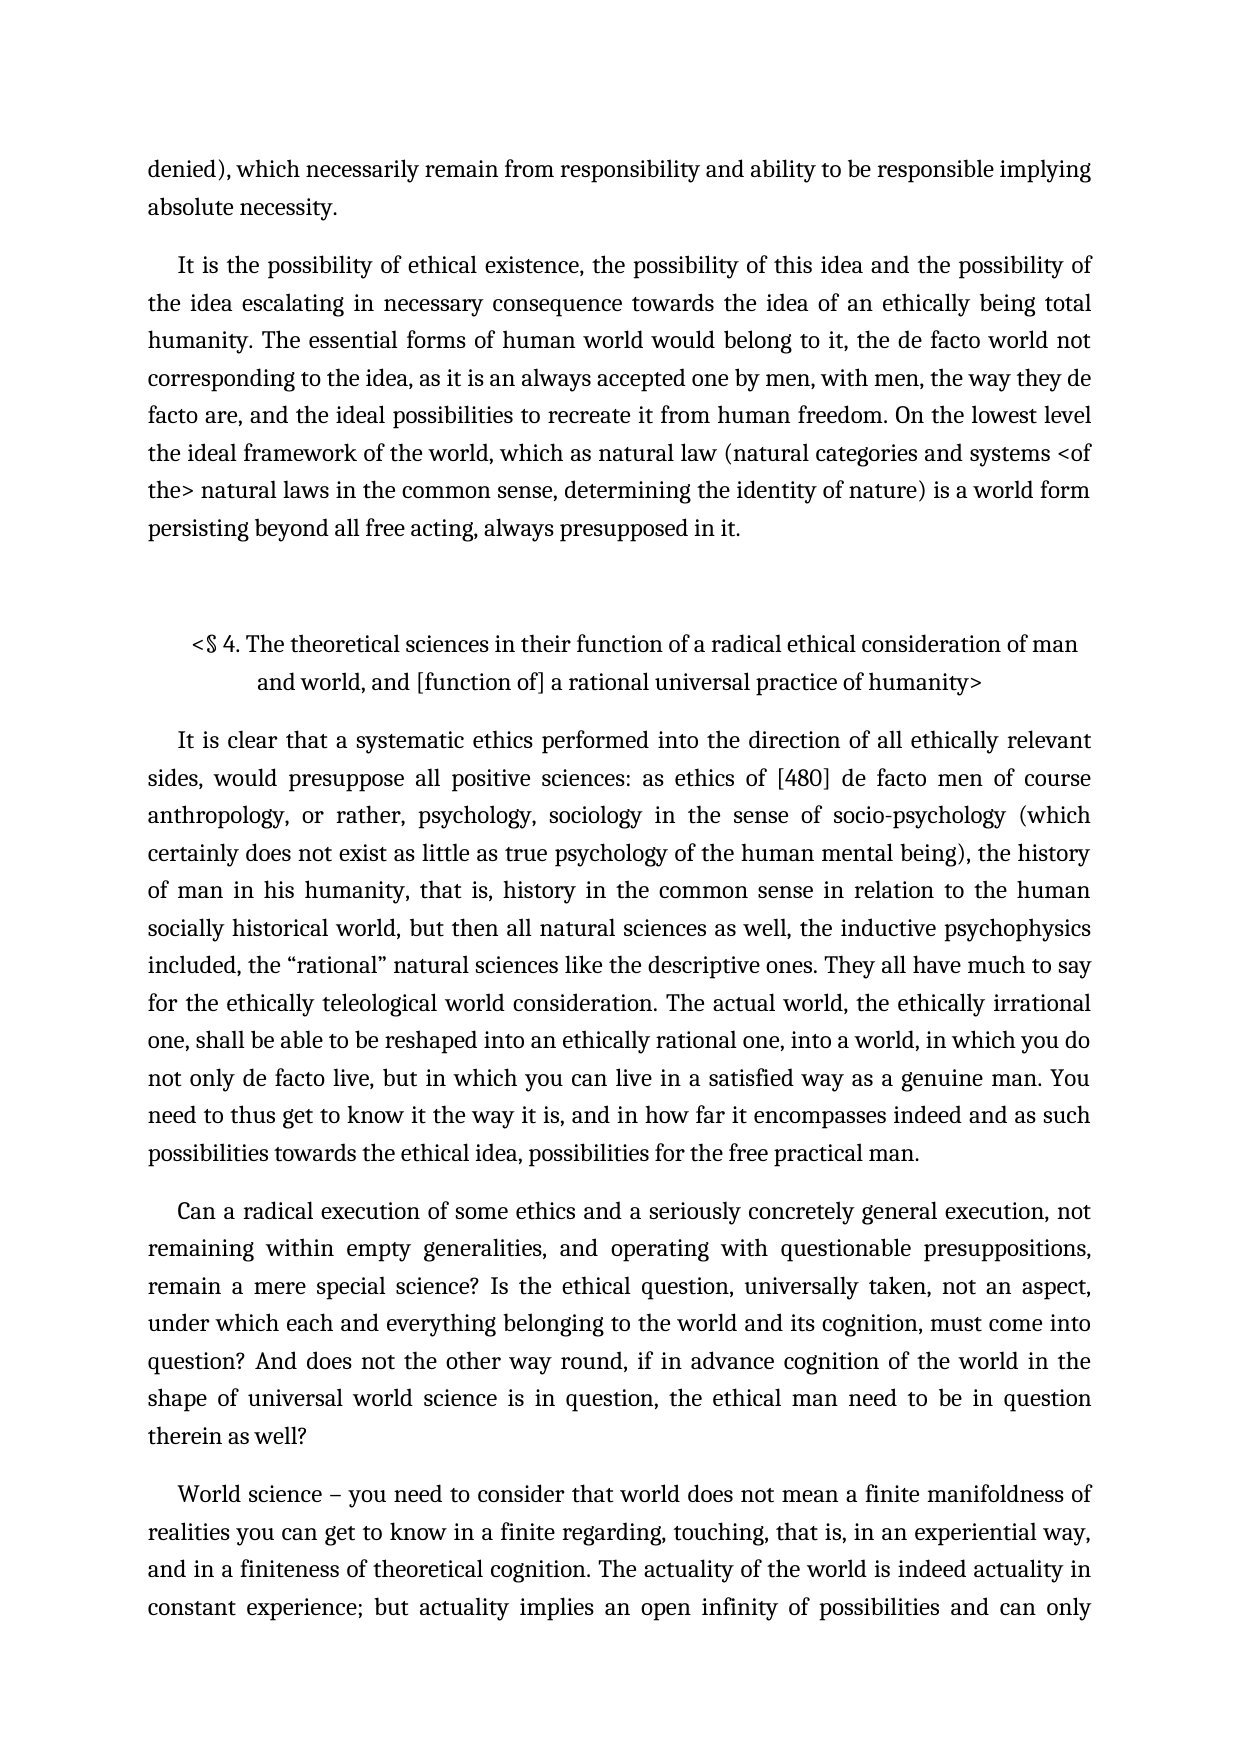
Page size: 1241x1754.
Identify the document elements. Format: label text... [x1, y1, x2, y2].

text <§ 4. The theoretical sciences in their function of a radical ethical consideration of man and world, and [function of] a rational universal practice of humanity> [148, 623, 1093, 698]
text It is the possibility of ethical existence, the possibility of this idea and the possibility of the idea escalating in necessary consequence towards the idea of an ethically being total humanity. The essential forms of human world would belong to it, the de facto world not corresponding to the idea, as it is an always accepted one by men, with men, the way they de facto are, and the ideal possibilities to recreate it from human freedom. On the lowest level the ideal framework of the world, which as natural law (natural categories and systems <of the> natural laws in the common sense, determining the identity of nature) is a world form persisting beyond all free acting, always presupposed in it. [148, 243, 1093, 543]
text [148, 1473, 1093, 1623]
text Can a radical execution of some ethics and a seriously concretely general execution, not remaining within empty generalities, and operating with questionable presuppositions, remain a mere special science? Is the ethical question, universally taken, not an aspect, under which each and everything belonging to the world and its cognition, must come into question? And does not the other way round, if in advance cognition of the world in the shape of universal world science is in question, the ethical man need to be in question therein as well? [148, 1189, 1093, 1452]
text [148, 148, 1093, 223]
text It is clear that a systematic ethics performed into the direction of all ethically relevant sides, would presuppose all positive sciences: as ethics of [480] de facto men of course anthropology, or rather, psychology, sociology in the sense of socio-psychology (which certainly does not exist as little as true psychology of the human mental being), the history of man in his humanity, that is, history in the common sense in relation to the human socially historical world, but then all natural sciences as well, the inductive psychophysics included, the “rational” natural sciences like the descriptive ones. They all have much to say for the ethically teleological world consideration. The actual world, the ethically irrational one, shall be able to be reshaped into an ethically rational one, into a world, in which you do not only de facto live, but in which you can live in a satisfied way as a genuine man. You need to thus get to know it the way it is, and in how far it encompasses indeed and as such possibilities towards the ethical idea, possibilities for the free practical man. [148, 718, 1093, 1168]
